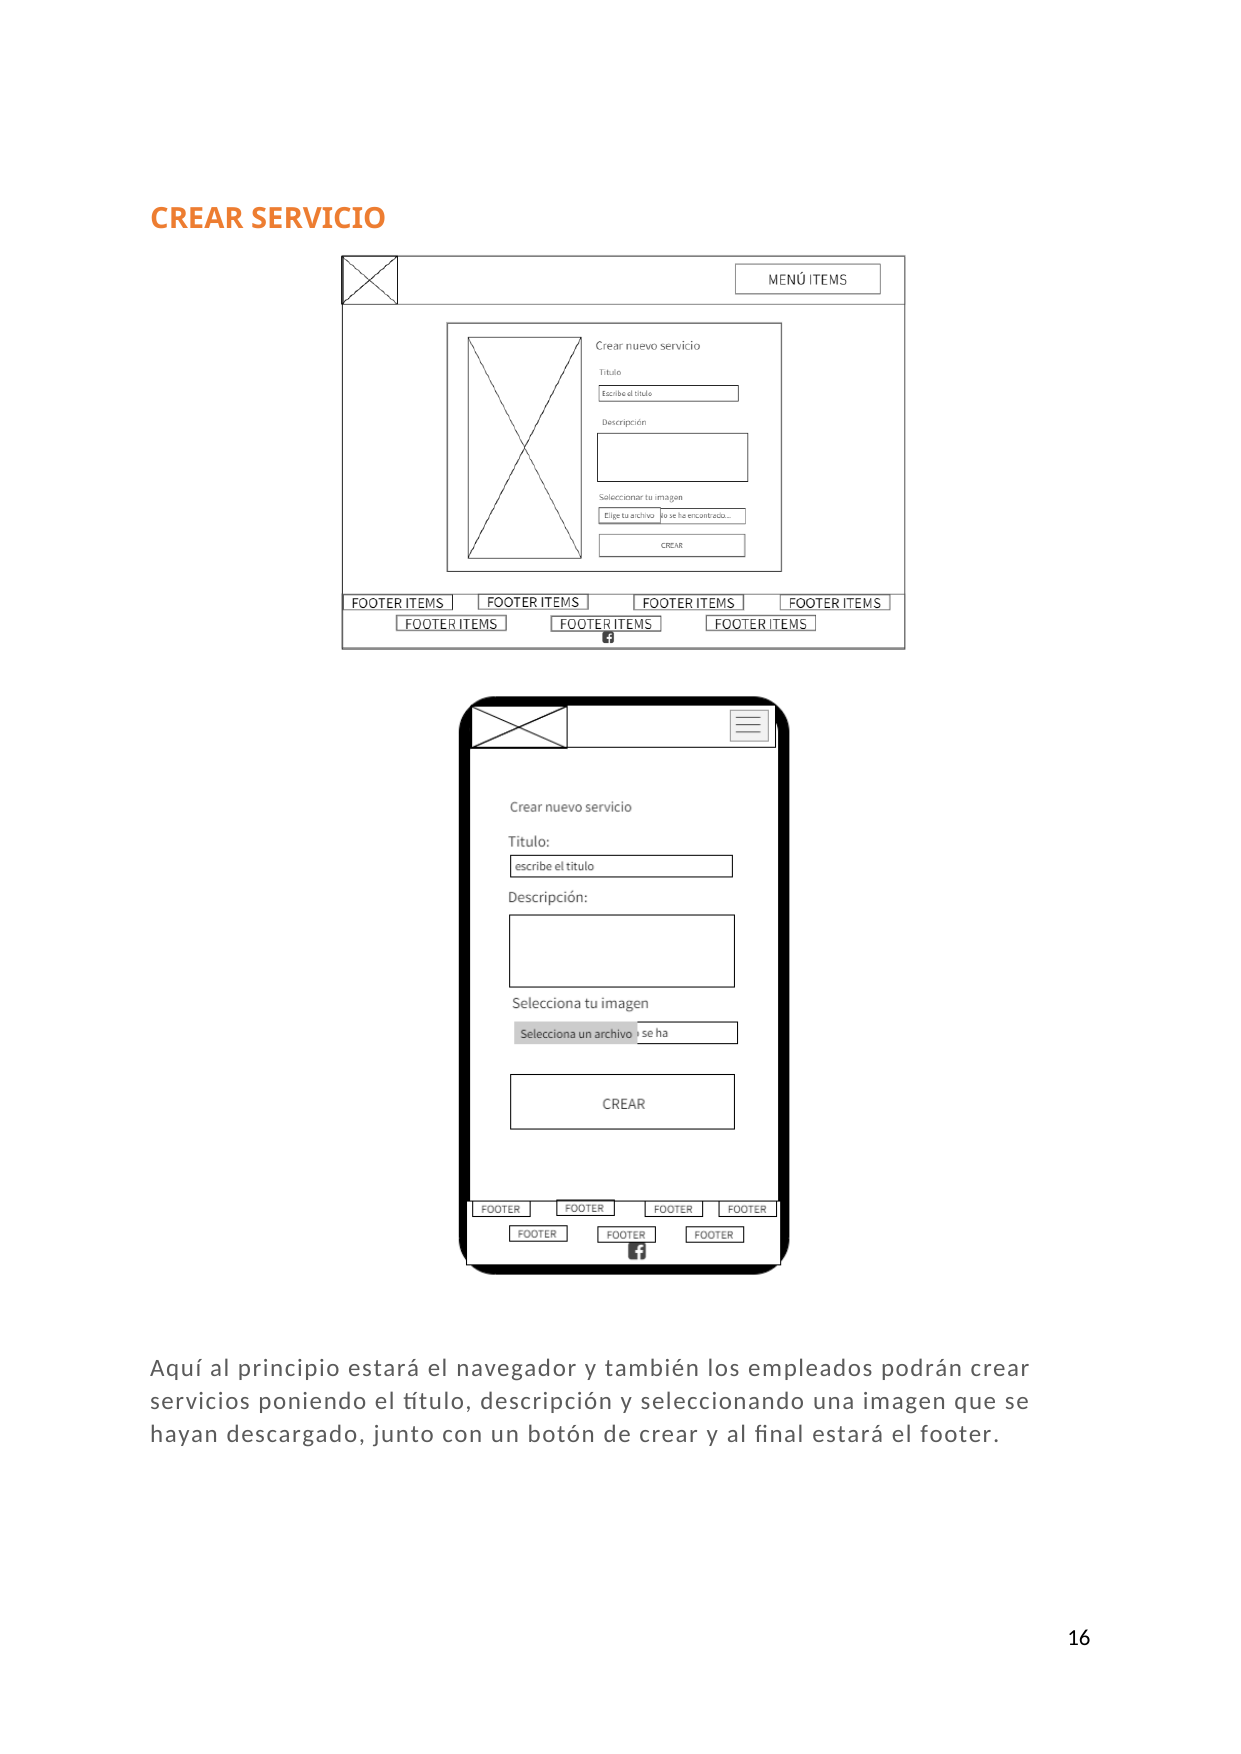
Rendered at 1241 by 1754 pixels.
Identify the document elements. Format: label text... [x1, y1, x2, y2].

subtitle CREAR SERVICIO [150, 197, 1090, 237]
subtitle Aquí al principio estará el navegador y también los empleados podrán crear servicios poniendo el título, descripción y seleccionando una imagen que se hayan descargado, junto con un botón de crear y al final estará el footer. [150, 1352, 1090, 1449]
picture [314, 239, 926, 665]
picture [427, 683, 813, 1287]
